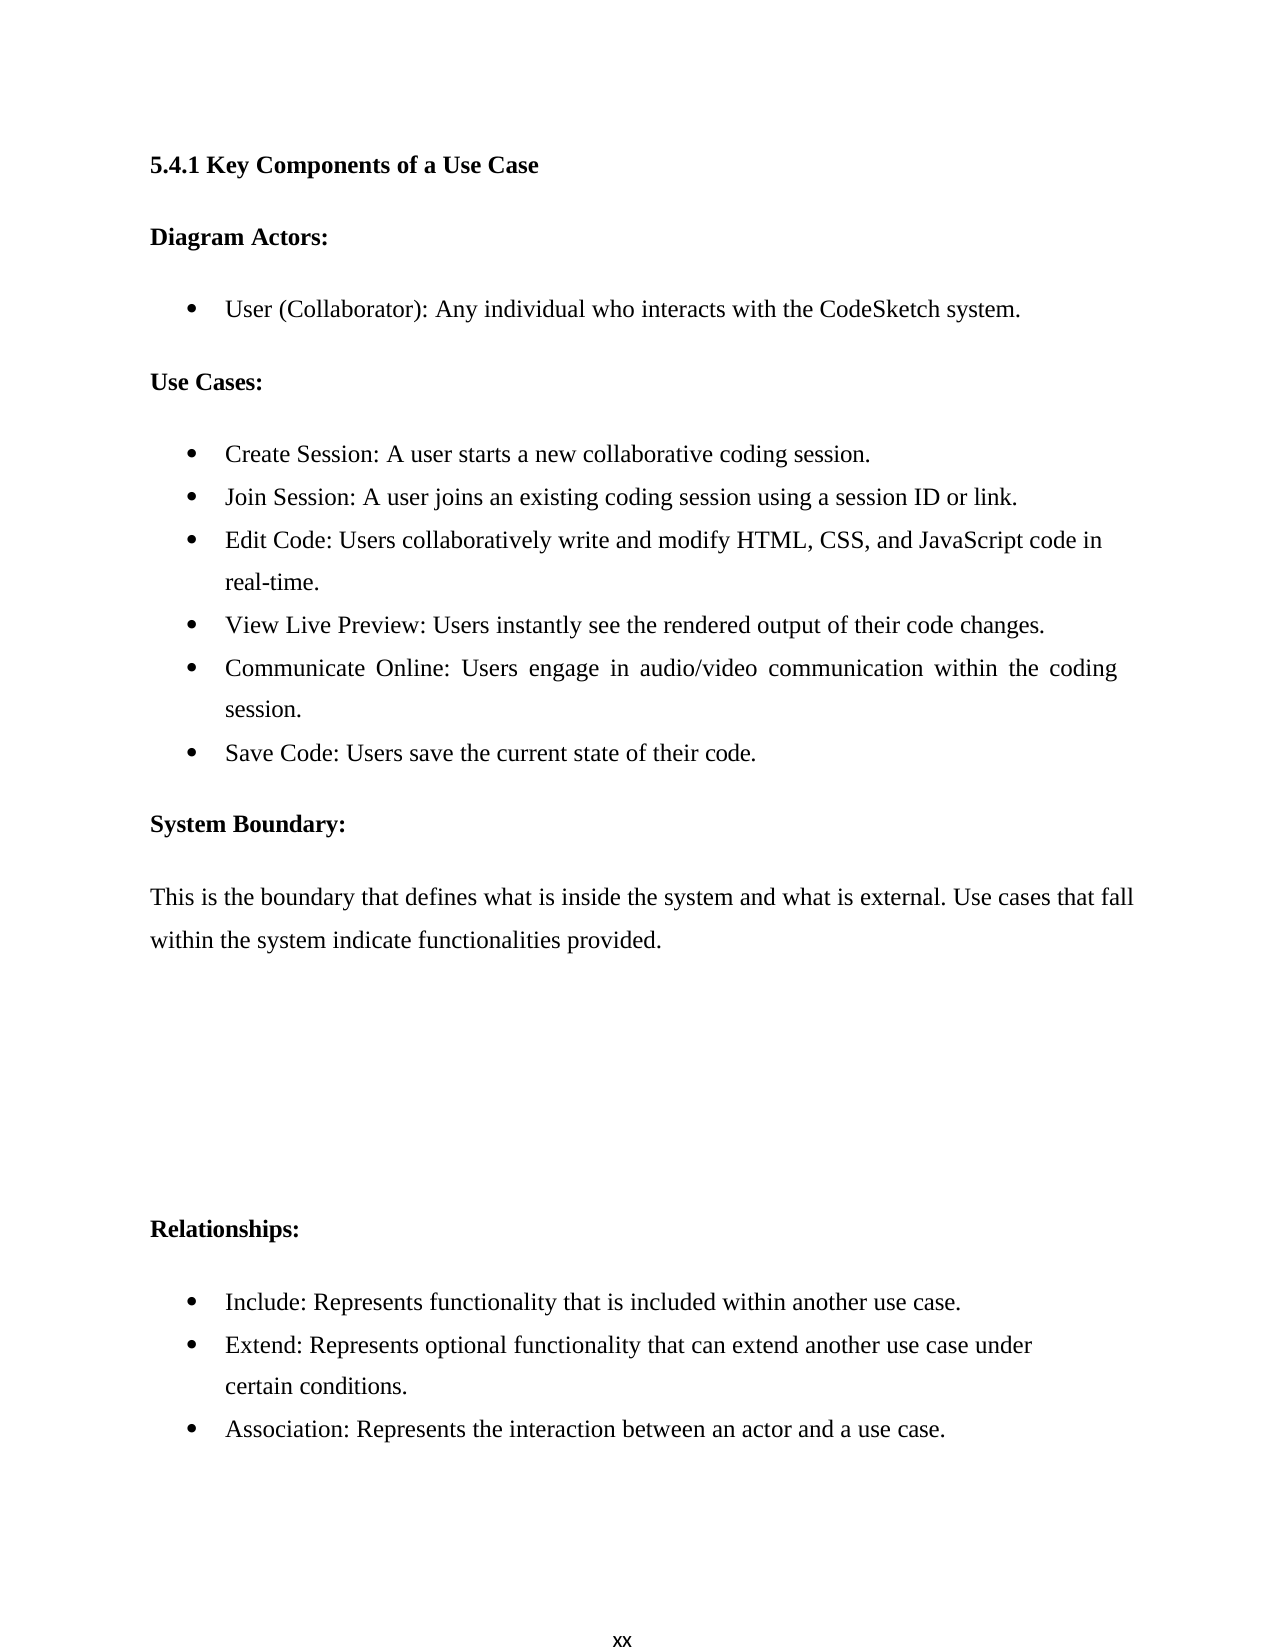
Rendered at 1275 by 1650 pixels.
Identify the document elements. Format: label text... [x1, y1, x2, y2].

list Save Code: Users save the current state of their code. [187, 738, 1200, 766]
list Create Session: A user starts a new collaborative coding session. [187, 439, 1200, 468]
subtitle Key Components of a Use Case Diagram Actors: [150, 150, 639, 251]
subtitle Use Cases: [150, 367, 1200, 395]
list View Live Preview: Users instantly see the rendered output of their code changes. [187, 610, 1200, 638]
list Association: Represents the interaction between an actor and a use case. [187, 1414, 1200, 1443]
list Join Session: A user joins an existing coding session using a session ID or link. [187, 482, 1200, 511]
list Communicate Online: Users engage in audio/video communication within the coding session. [187, 653, 1125, 723]
list Edit Code: Users collaboratively write and modify HTML, CSS, and JavaScript code in real-time. [187, 525, 1124, 596]
list Include: Represents functionality that is included within another use case. [187, 1287, 1200, 1316]
subtitle Relationships: [150, 1214, 1200, 1243]
list User (Collaborator): Any individual who interacts with the CodeSketch system. [187, 294, 1200, 323]
list Extend: Represents optional functionality that can extend another use case under certain conditions. [187, 1330, 1106, 1400]
subtitle System Boundary: [150, 809, 1200, 838]
text This is the boundary that defines what is inside the system and what is external. Use cases that fall within the system indicate functionalities provided. [150, 882, 1138, 954]
